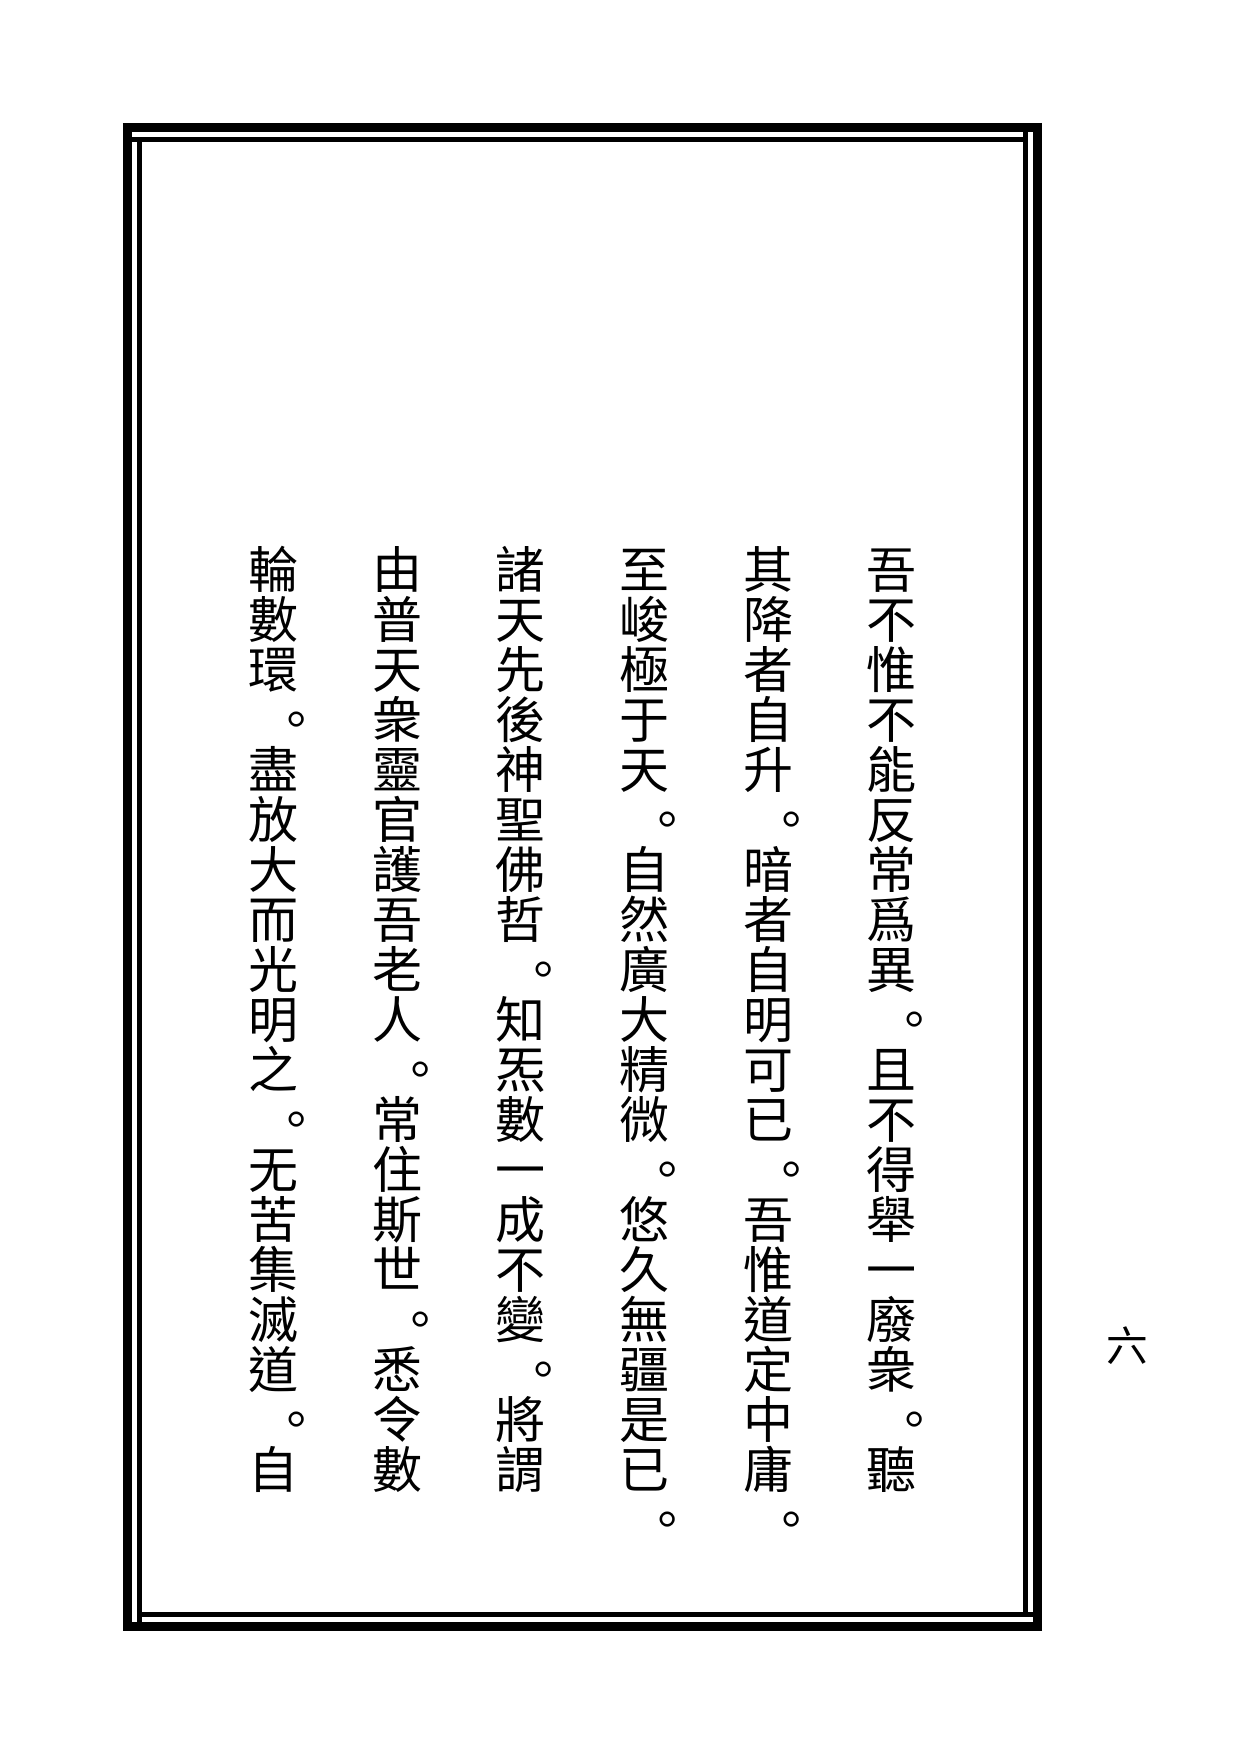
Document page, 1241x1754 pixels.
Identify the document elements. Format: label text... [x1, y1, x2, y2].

text 諸天先後神聖佛哲。知炁數一成不變。將謂由普天衆靈官護吾老人。常住斯世。悉令數輪數環。盡放大而光明之。无苦集滅道。自无刼之可解。无魔之可降。爲愈耶。 是雖功行所有。毋乃道體有偏。吾不惟不能舉一廢衆。且不得枉道徇人。吾惟六合一身。世界一心。至善惡同化。遇刼則滅。不可滅者。則爲不化之化是已。 [212, 544, 583, 1536]
text 諸天先後神聖佛哲。知性彞原善。不能必後天無惡。將可以改變軌道。恆衛以外世界。悉換爲統環世界。此世界之莊嚴。庶爲神人所樂適耶。 是雖造化所願。毋乃公軌不容。吾不惟不能反常爲異。且不得舉一廢衆。聽其降者自升。暗者自明可已。吾惟道定中庸。至峻極于天。自然廣大精微。悠久無疆是已。 [583, 544, 953, 1536]
